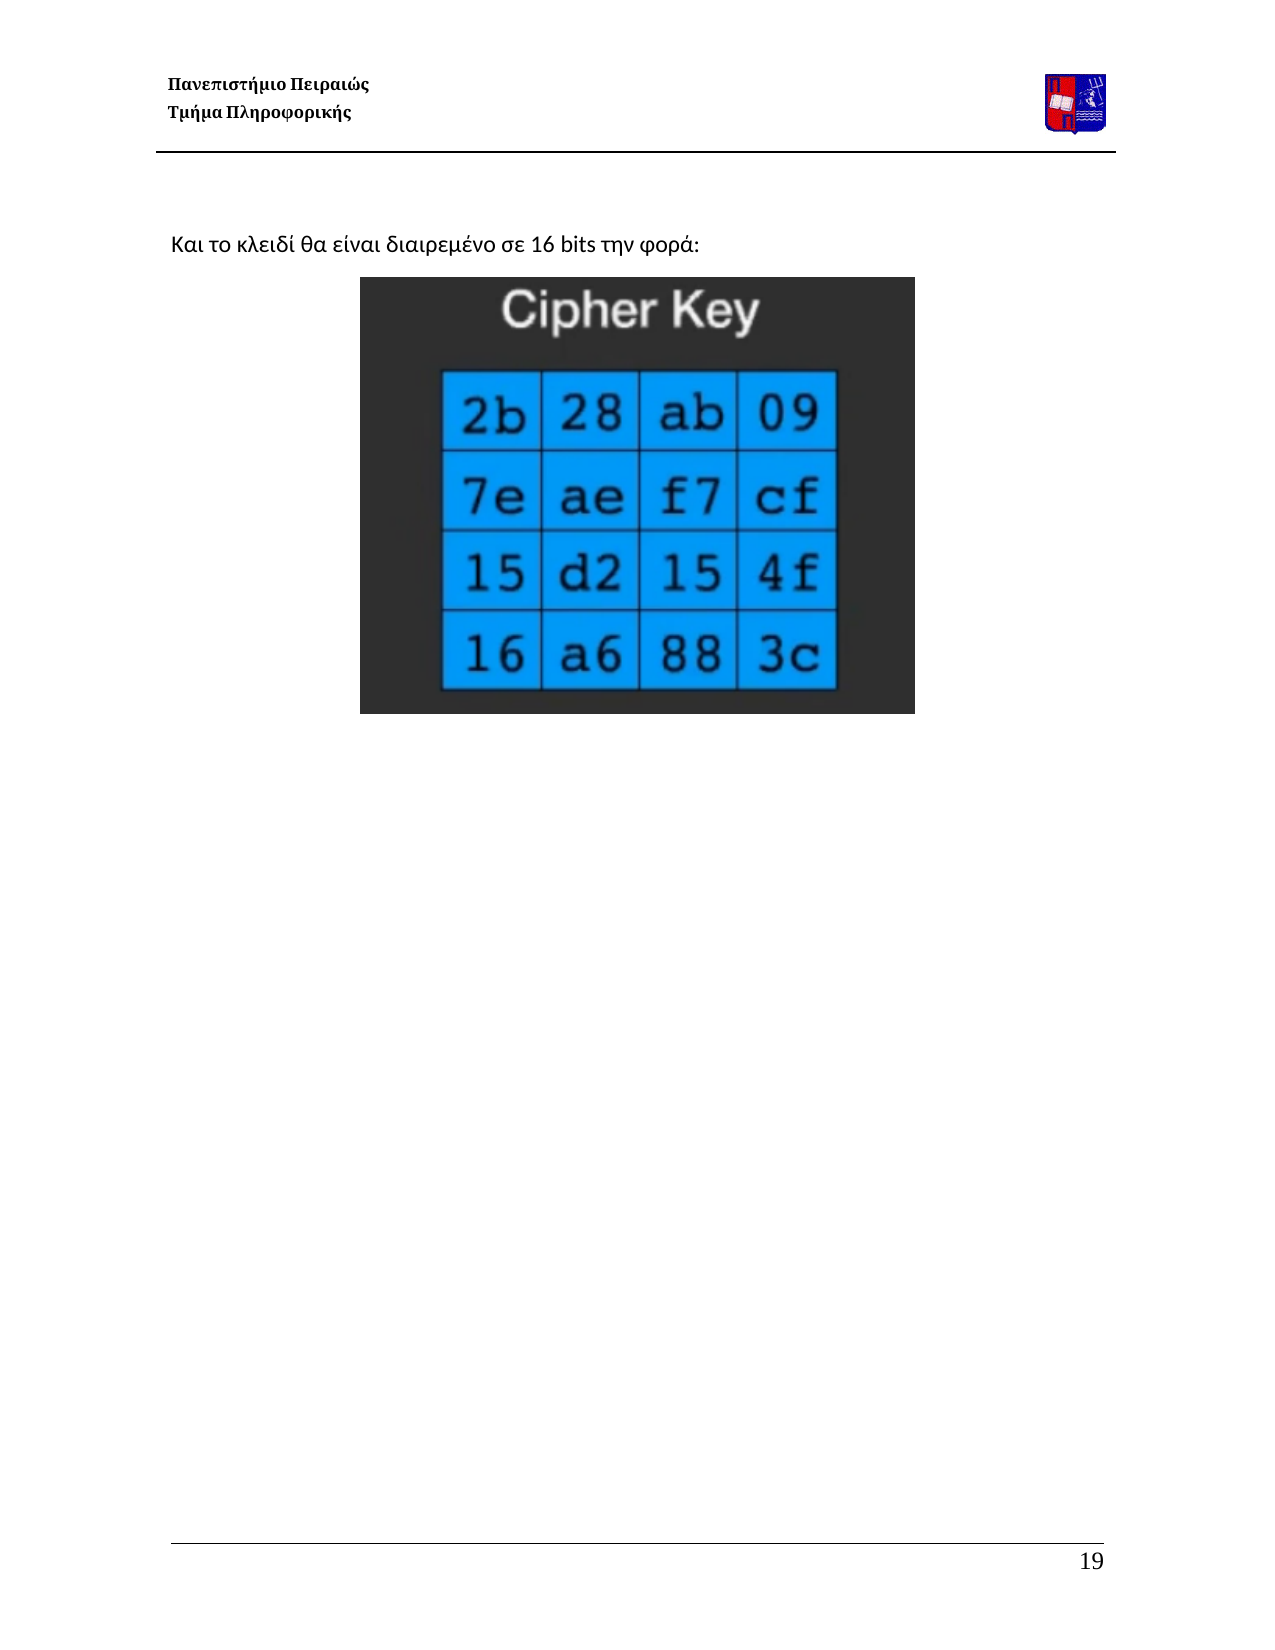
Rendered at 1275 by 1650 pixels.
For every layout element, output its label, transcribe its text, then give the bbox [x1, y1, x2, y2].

text Και το κλειδί θα είναι διαιρεμένο σε 16 bits την φορά: [171, 229, 1104, 259]
picture [360, 277, 915, 714]
picture [1045, 74, 1106, 135]
